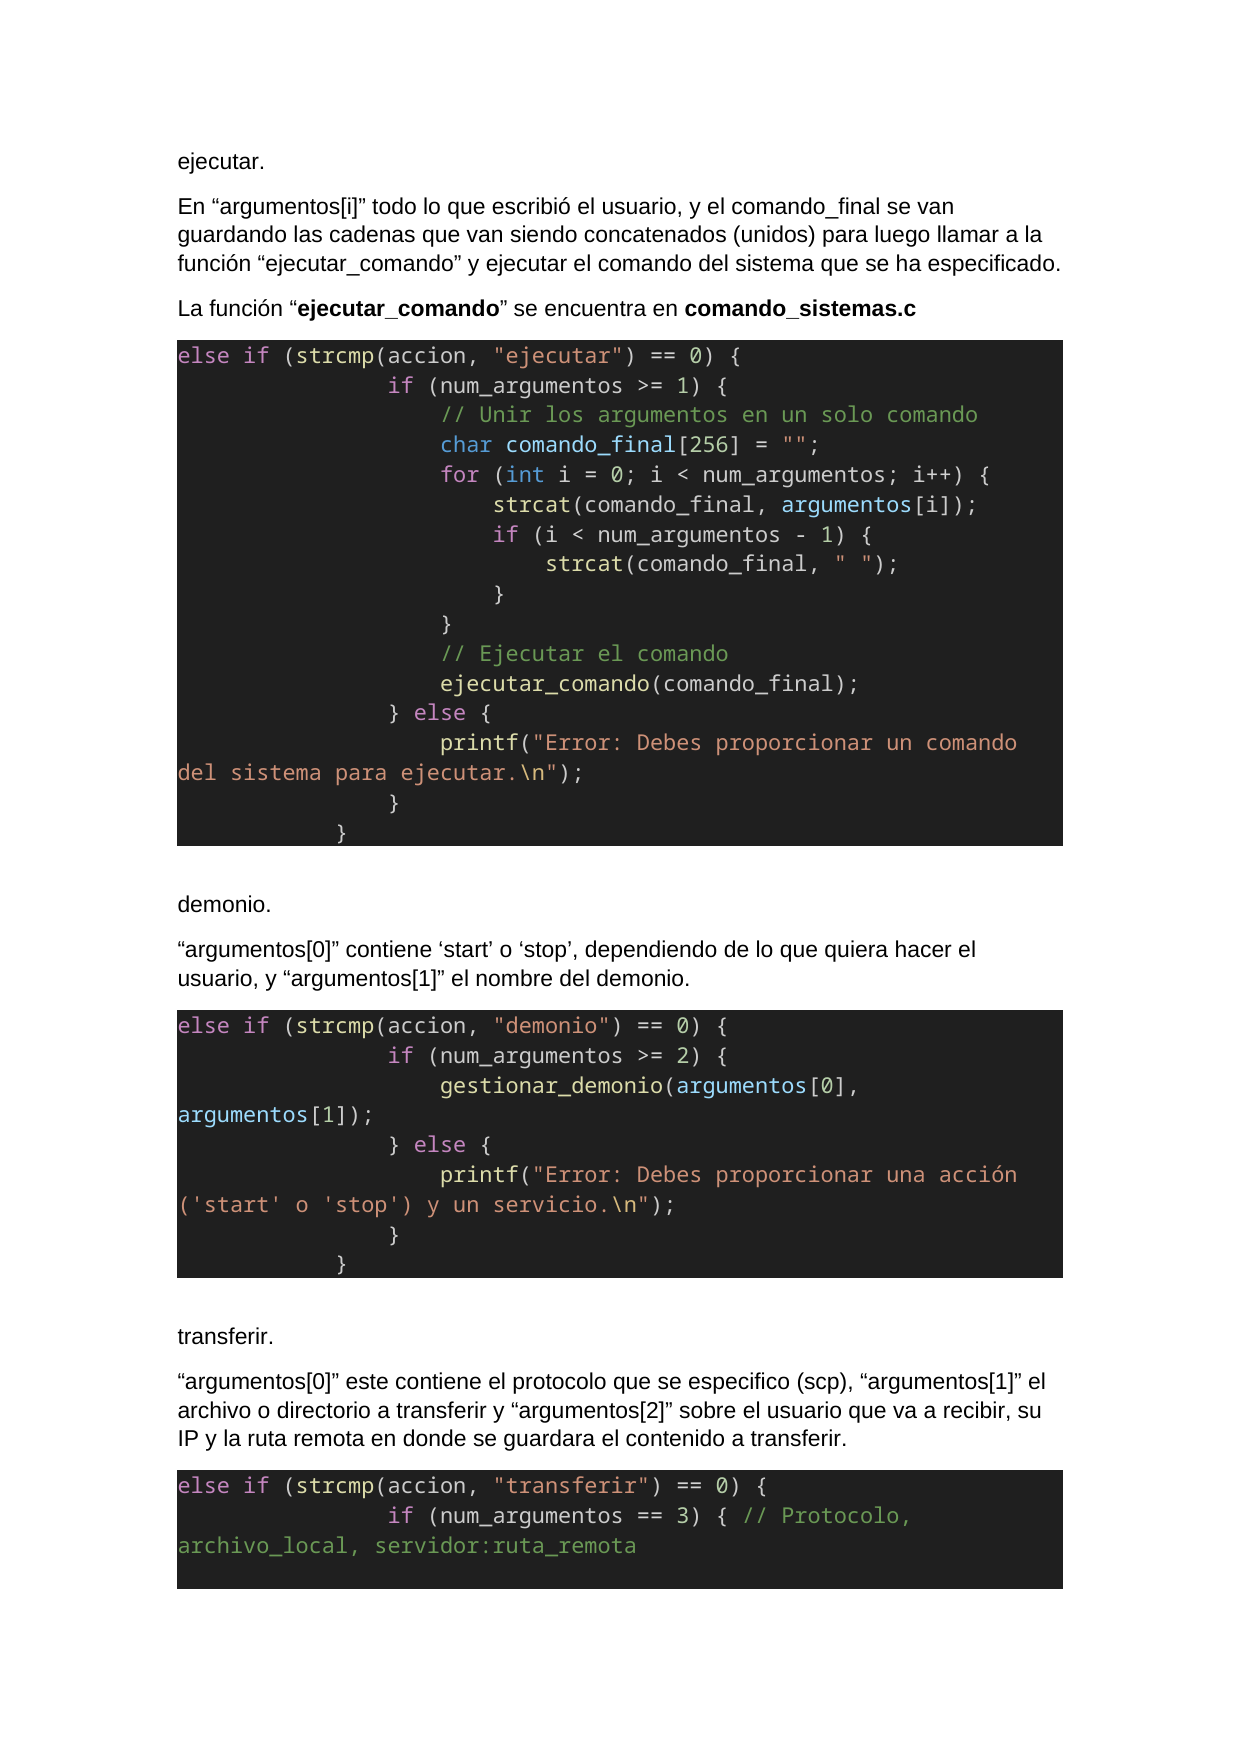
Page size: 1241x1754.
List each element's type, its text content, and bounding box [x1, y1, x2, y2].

text } else { [177, 1129, 1063, 1159]
text if (i < num_argumentos - 1) { [177, 518, 1063, 548]
text if (num_argumentos >= 1) { [177, 369, 1063, 399]
text } [177, 578, 1063, 608]
text ejecutar. [177, 148, 1063, 174]
text } [177, 1248, 1063, 1278]
text demonio. [177, 891, 1063, 918]
text else if (strcmp(accion, "demonio") == 0) { [177, 1010, 1063, 1040]
text else if (strcmp(accion, "ejecutar") == 0) { [177, 340, 1063, 369]
text // Unir los argumentos en un solo comando [177, 399, 1063, 429]
text strcat(comando_final, argumentos[i]); [177, 489, 1063, 518]
text En “argumentos[i]” todo lo que escribió el usuario, y el comando_final se van guardando las cadenas que van siendo concatenados (unidos) para luego llamar a la función “ejecutar_comando” y ejecutar el comando del sistema que se ha especificado. [177, 193, 1063, 276]
text } [177, 1218, 1063, 1248]
text if (num_argumentos == 3) { // Protocolo, archivo_local, servidor:ruta_remota [177, 1500, 1063, 1560]
text } else { [177, 697, 1063, 727]
text printf("Error: Debes proporcionar una acción ('start' o 'stop') y un servicio.\n"); [177, 1159, 1063, 1218]
text ejecutar_comando(comando_final); [177, 667, 1063, 697]
text strcat(comando_final, " "); [177, 548, 1063, 578]
text if (num_argumentos >= 2) { [177, 1040, 1063, 1069]
text printf("Error: Debes proporcionar un comando del sistema para ejecutar.\n"); [177, 727, 1063, 787]
text La función “ejecutar_comando” se encuentra en comando_sistemas.c [177, 295, 1063, 321]
text else if (strcmp(accion, "transferir") == 0) { [177, 1470, 1063, 1500]
text “argumentos[0]” contiene ‘start’ o ‘stop’, dependiendo de lo que quiera hacer el usuario, y “argumentos[1]” el nombre del demonio. [177, 936, 1063, 991]
text } [177, 608, 1063, 638]
text char comando_final[256] = ""; [177, 429, 1063, 459]
text for (int i = 0; i < num_argumentos; i++) { [177, 459, 1063, 489]
text “argumentos[0]” este contiene el protocolo que se especifico (scp), “argumentos[1]” el archivo o directorio a transferir y “argumentos[2]” sobre el usuario que va a recibir, su IP y la ruta remota en donde se guardara el contenido a transferir. [177, 1368, 1063, 1452]
text } [177, 787, 1063, 816]
text // Ejecutar el comando [177, 638, 1063, 667]
text } [177, 816, 1063, 846]
text transferir. [177, 1323, 1063, 1349]
text gestionar_demonio(argumentos[0], argumentos[1]); [177, 1069, 1063, 1129]
